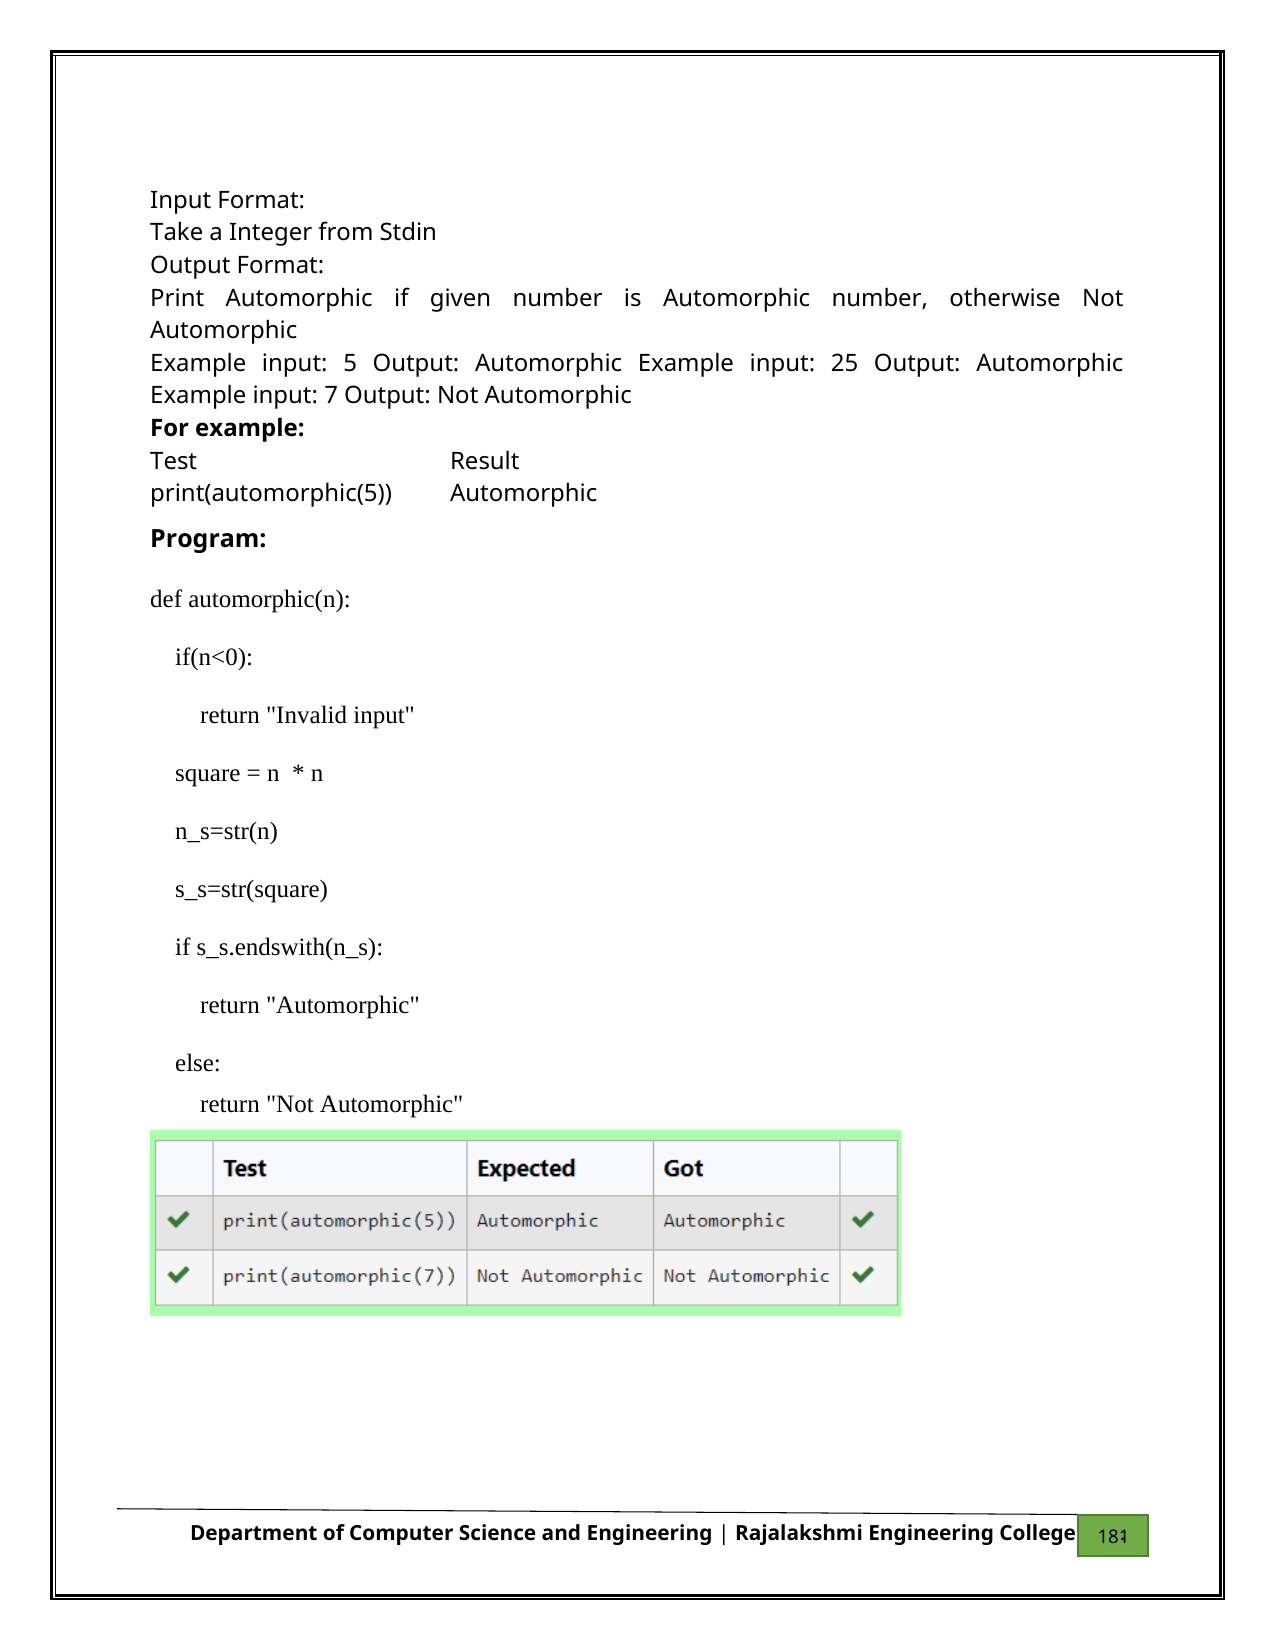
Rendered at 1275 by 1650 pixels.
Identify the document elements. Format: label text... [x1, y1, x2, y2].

text s_s=str(square) [150, 874, 1125, 903]
text print(automorphic(5)) Automorphic [150, 476, 1125, 509]
text Take a Integer from Stdin [150, 215, 1125, 248]
text square = n * n [150, 758, 1125, 787]
text Print Automorphic if given number is Automorphic number, otherwise Not Automorphic [150, 280, 1125, 346]
text Input Format: [150, 183, 1125, 215]
text def automorphic(n): [150, 584, 1125, 613]
text return "Automorphic" [150, 990, 1125, 1018]
text return "Not Automorphic" [150, 1089, 1125, 1118]
text n_s=str(n) [150, 816, 1125, 845]
text Output Format: [150, 248, 1125, 280]
text Test Result [150, 443, 1125, 476]
picture [150, 1130, 902, 1316]
text else: [150, 1048, 1125, 1076]
text For example: [150, 411, 1125, 443]
text if(n<0): [150, 642, 1125, 671]
text if s_s.endswith(n_s): [150, 932, 1125, 961]
text Program: [150, 521, 1125, 555]
text return "Invalid input" [150, 700, 1125, 729]
text Example input: 5 Output: Automorphic Example input: 25 Output: Automorphic Example input: 7 Output: Not Automorphic [150, 346, 1125, 411]
